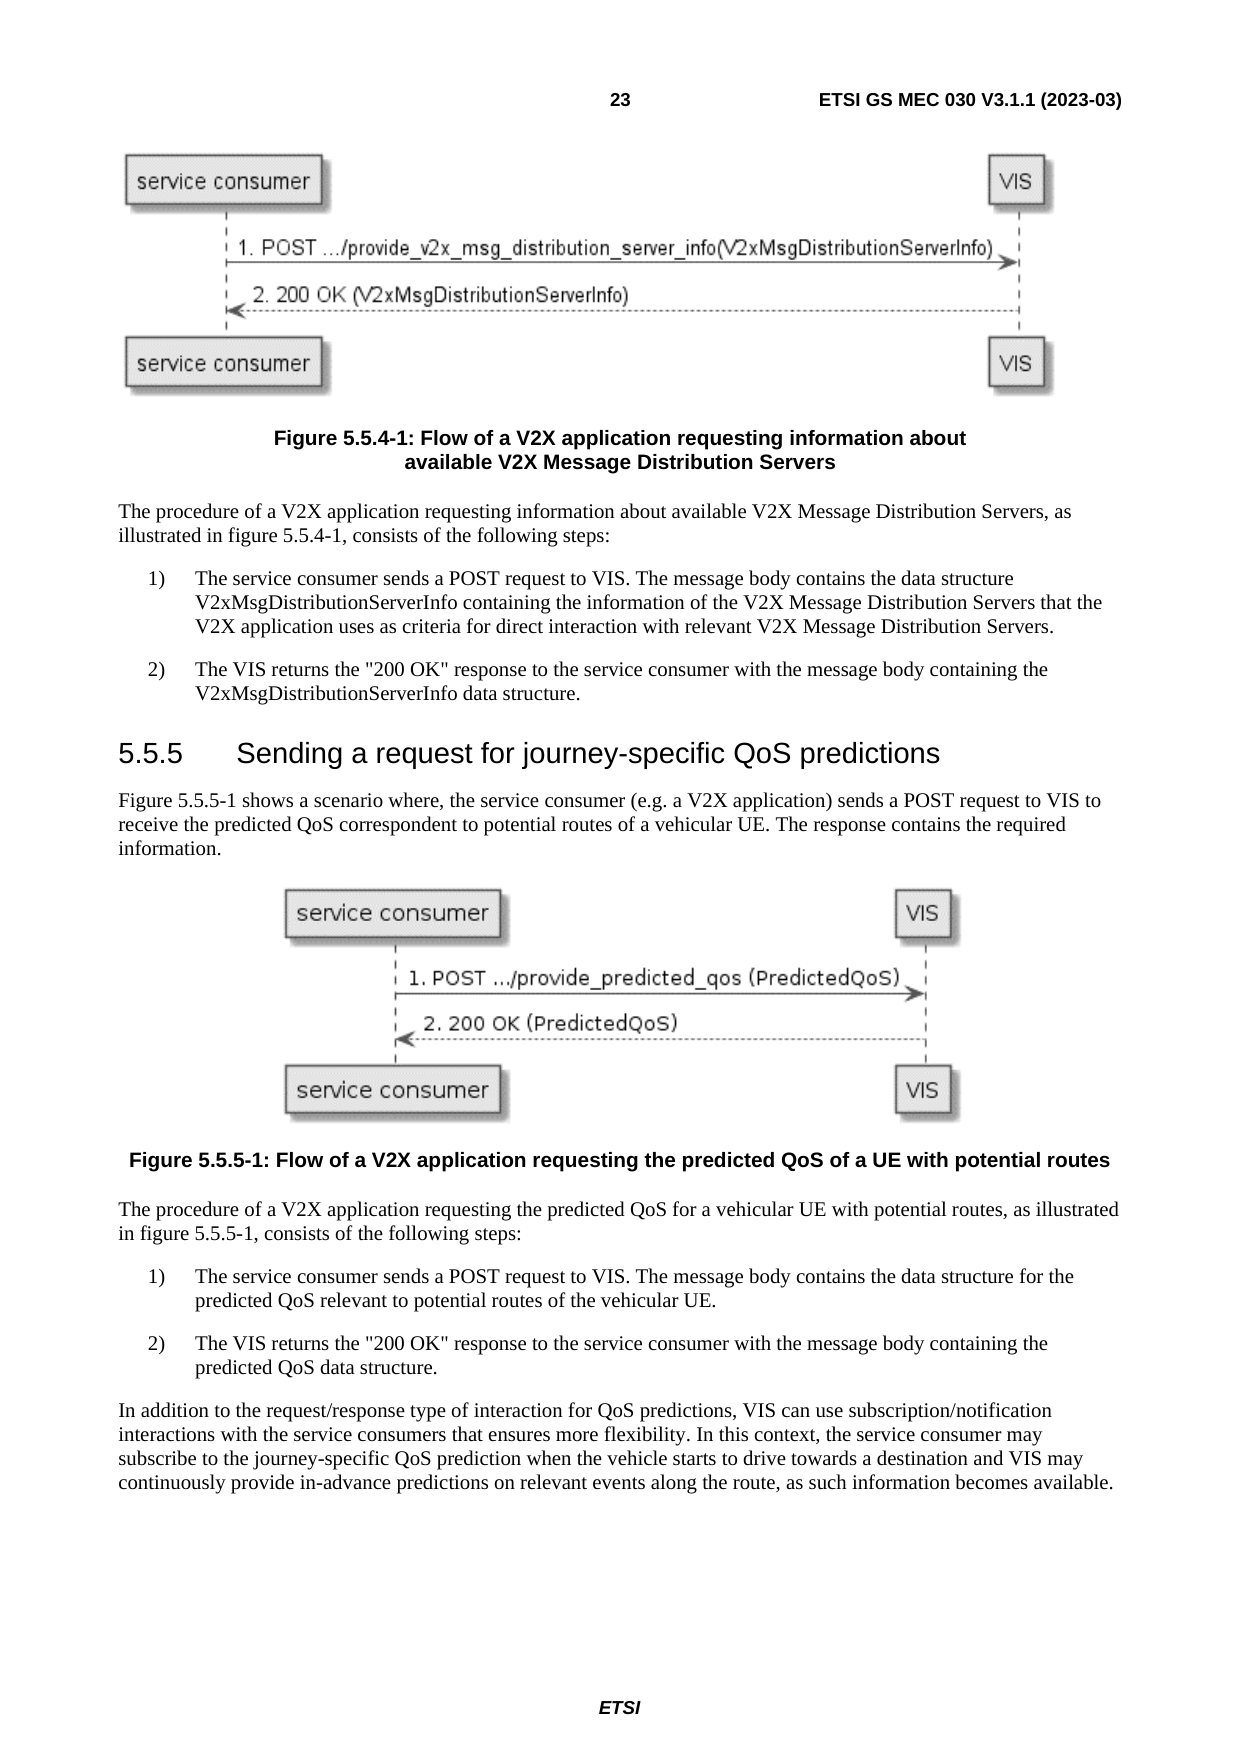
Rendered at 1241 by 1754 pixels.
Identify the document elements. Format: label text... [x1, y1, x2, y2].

text In addition to the request/response type of interaction for QoS predictions, VIS can use subscription/notification interactions with the service consumers that ensures more flexibility. In this context, the service consumer may subscribe to the journey-specific QoS prediction when the vehicle starts to drive towards a destination and VIS may continuously provide in-advance predictions on relevant events along the route, as such information becomes available. [118, 1398, 1122, 1494]
text Figure 5.5.4-1: Flow of a V2X application requesting information about available V2X Message Distribution Servers [118, 426, 1122, 474]
text The procedure of a V2X application requesting information about available V2X Message Distribution Servers, as illustrated in figure 5.5.4-1, consists of the following steps: [118, 499, 1122, 547]
text Figure 5.5.5-1: Flow of a V2X application requesting the predicted QoS of a UE with potential routes [118, 1148, 1122, 1172]
picture [118, 147, 1064, 406]
list The VIS returns the "200 OK" response to the service consumer with the message body containing the predicted QoS data structure. [148, 1331, 1122, 1379]
subtitle 5.5.5 Sending a request for journey-specific QoS predictions [118, 736, 1122, 769]
list The service consumer sends a POST request to VIS. The message body contains the data structure V2xMsgDistributionServerInfo containing the information of the V2X Message Distribution Servers that the V2X application uses as criteria for direct interaction with relevant V2X Message Distribution Servers. [148, 566, 1122, 638]
list The VIS returns the "200 OK" response to the service consumer with the message body containing the V2xMsgDistributionServerInfo data structure. [148, 657, 1122, 705]
text Figure 5.5.5-1 shows a scenario where, the service consumer (e.g. a V2X application) sends a POST request to VIS to receive the predicted QoS correspondent to potential routes of a vehicular UE. The response contains the required information. [118, 788, 1122, 860]
picture [273, 885, 966, 1128]
text The procedure of a V2X application requesting the predicted QoS for a vehicular UE with potential routes, as illustrated in figure 5.5.5-1, consists of the following steps: [118, 1197, 1122, 1245]
list The service consumer sends a POST request to VIS. The message body contains the data structure for the predicted QoS relevant to potential routes of the vehicular UE. [148, 1264, 1122, 1312]
